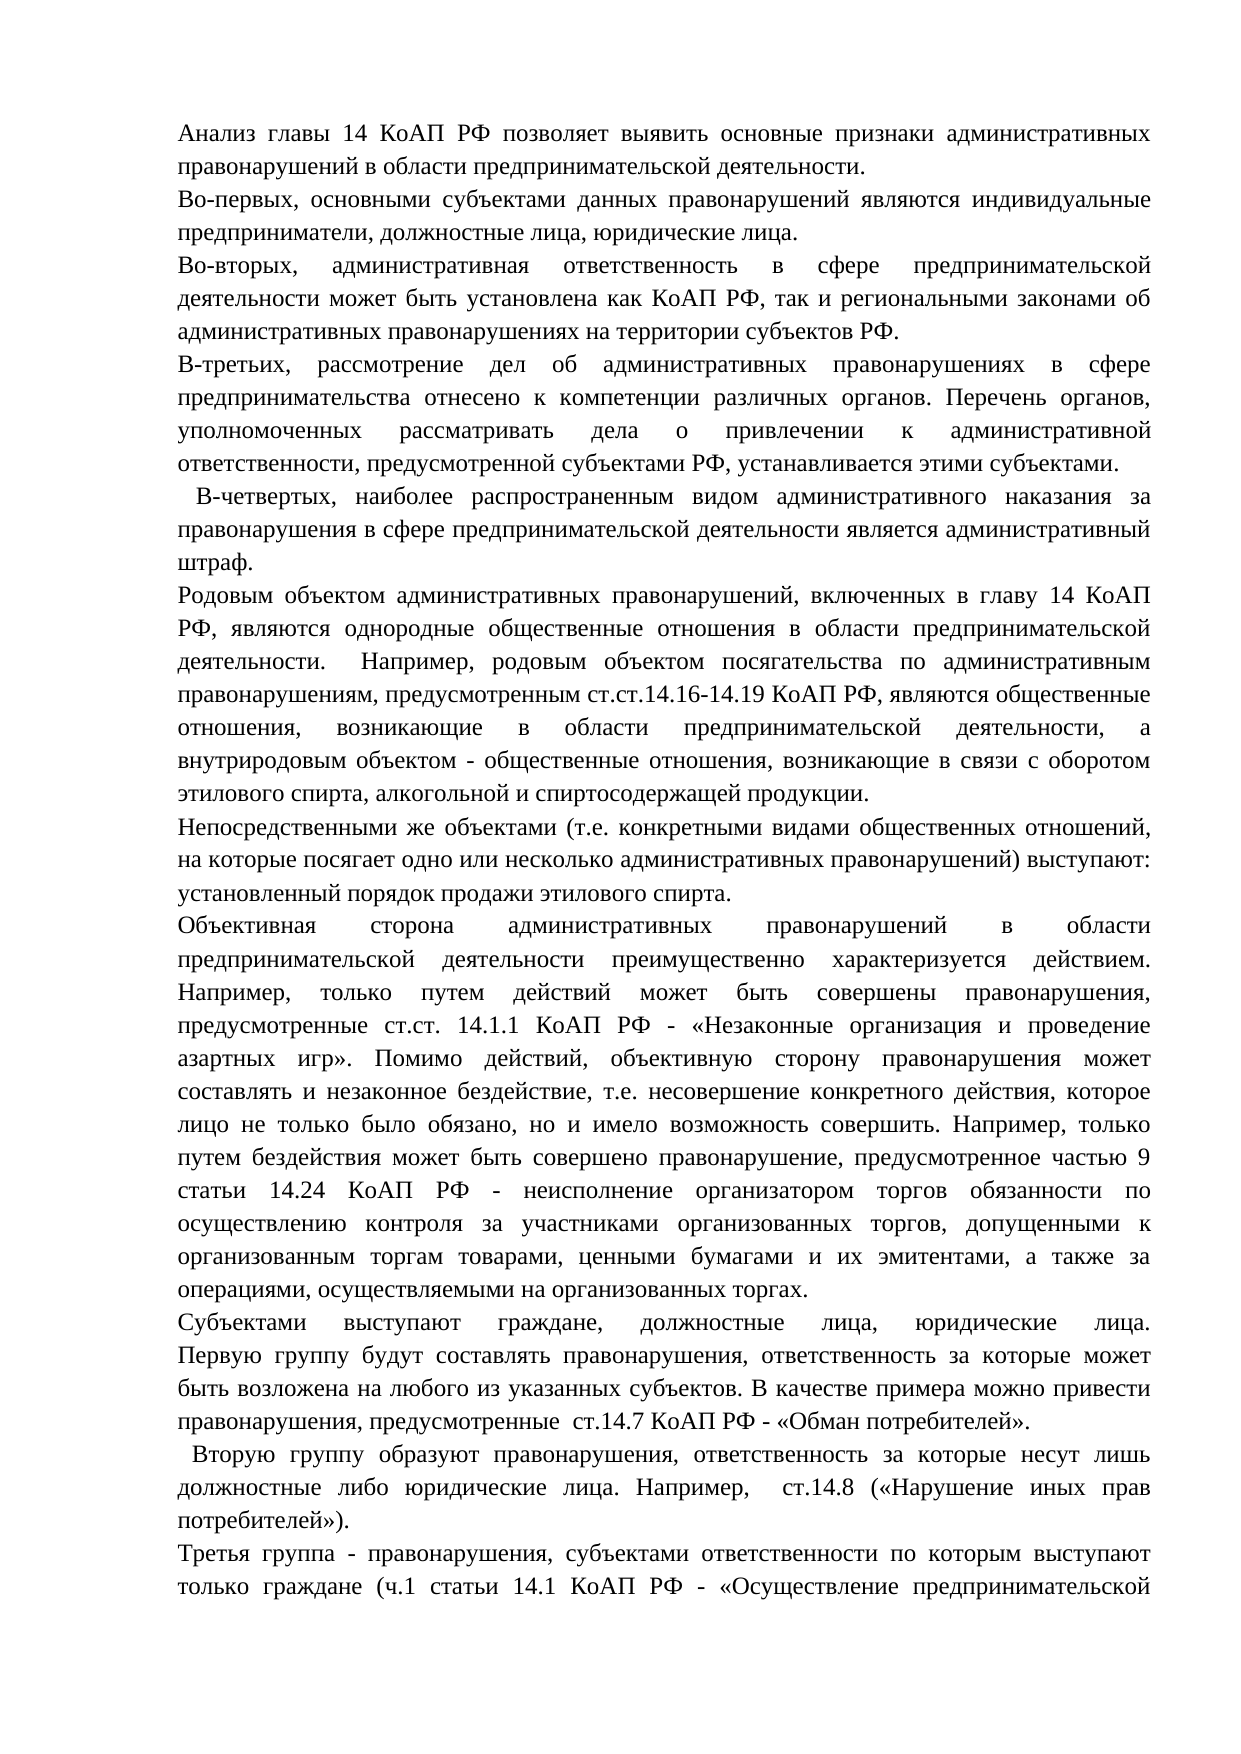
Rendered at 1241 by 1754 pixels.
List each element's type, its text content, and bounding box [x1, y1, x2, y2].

text Непосредственными же объектами (т.е. конкретными видами общественных отношений, на которые посягает одно или несколько административных правонарушений) выступают: установленный порядок продажи этилового спирта. [177, 812, 1152, 906]
text В-четвертых, наиболее распространенным видом административного наказания за правонарушения в сфере предпринимательской деятельности является административный штраф. [177, 481, 1152, 576]
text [177, 1538, 1152, 1600]
text Родовым объектом административных правонарушений, включенных в главу 14 КоАП РФ, являются однородные общественные отношения в области предпринимательской деятельности. Например, родовым объектом посягательства по административным правонарушениям, предусмотренным ст.ст.14.16-14.19 КоАП РФ, являются общественные отношения, возникающие в области предпринимательской деятельности, а внутриродовым объектом - общественные отношения, возникающие в связи с оборотом этилового спирта, алкогольной и спиртосодержащей продукции. [177, 580, 1152, 807]
text В-третьих, рассмотрение дел об административных правонарушениях в сфере предпринимательства отнесено к компетенции различных органов. Перечень органов, уполномоченных рассматривать дела о привлечении к административной ответственности, предусмотренной субъектами РФ, устанавливается этими субъектами. [177, 349, 1152, 477]
text Вторую группу образуют правонарушения, ответственность за которые несут лишь должностные либо юридические лица. Например, ст.14.8 («Нарушение иных прав потребителей»). [177, 1439, 1152, 1534]
text Объективная сторона административных правонарушений в области предпринимательской деятельности преимущественно характеризуется действием. Например, только путем действий может быть совершены правонарушения, предусмотренные ст.ст. 14.1.1 КоАП РФ - «Незаконные организация и проведение азартных игр». Помимо действий, объективную сторону правонарушения может составлять и незаконное бездействие, т.е. несовершение конкретного действия, которое лицо не только было обязано, но и имело возможность совершить. Например, только путем бездействия может быть совершено правонарушение, предусмотренное частью 9 статьи 14.24 КоАП РФ - неисполнение организатором торгов обязанности по осуществлению контроля за участниками организованных торгов, допущенными к организованным торгам товарами, ценными бумагами и их эмитентами, а также за операциями, осуществляемыми на организованных торгах. [177, 911, 1152, 1303]
text Во-вторых, административная ответственность в сфере предпринимательской деятельности может быть установлена как КоАП РФ, так и региональными законами об административных правонарушениях на территории субъектов РФ. [177, 250, 1152, 345]
text Анализ главы 14 КоАП РФ позволяет выявить основные признаки административных правонарушений в области предпринимательской деятельности. [177, 118, 1152, 180]
text Во-первых, основными субъектами данных правонарушений являются индивидуальные предприниматели, должностные лица, юридические лица. [177, 184, 1152, 246]
text Субъектами выступают граждане, должностные лица, юридические лица. Первую группу будут составлять правонарушения, ответственность за которые может быть возложена на любого из указанных субъектов. В качестве примера можно привести правонарушения, предусмотренные ст.14.7 КоАП РФ - «Обман потребителей». [177, 1307, 1152, 1435]
